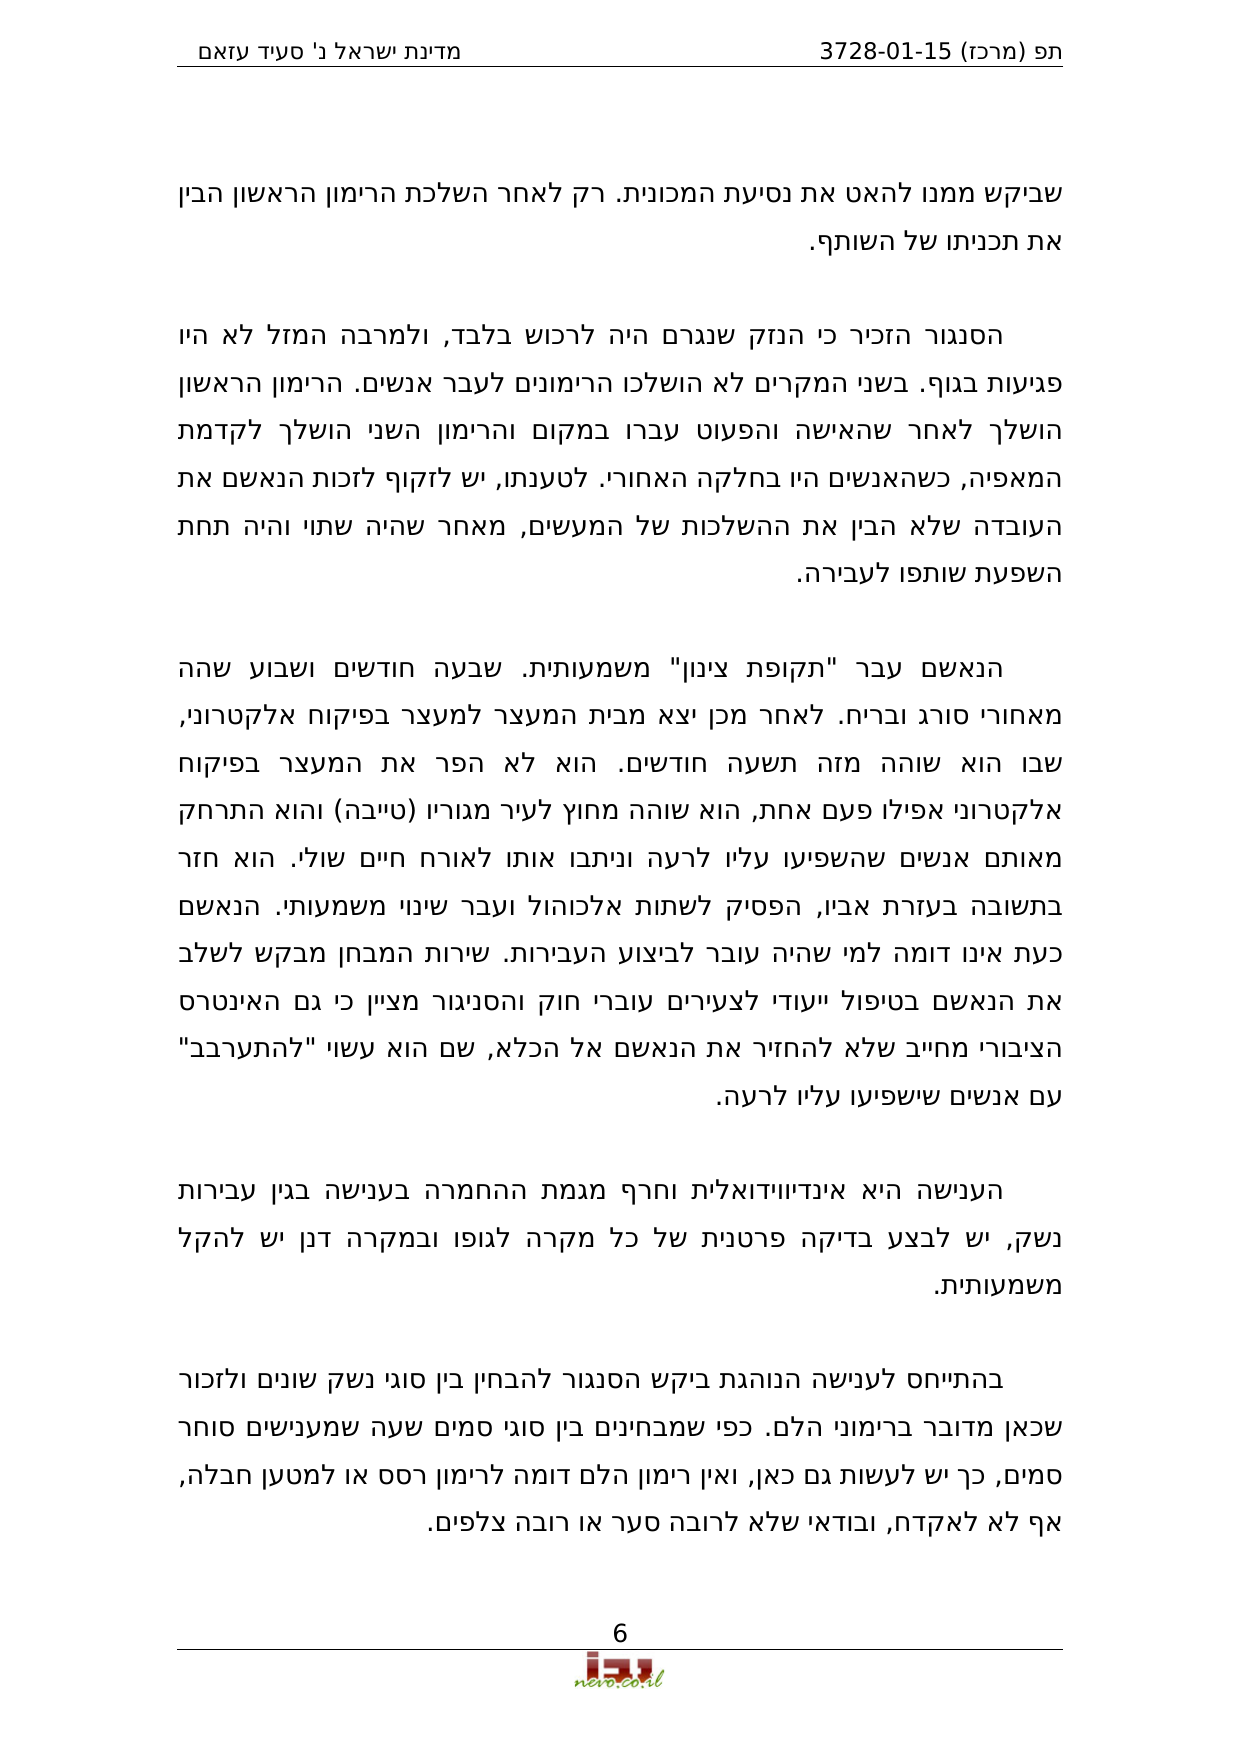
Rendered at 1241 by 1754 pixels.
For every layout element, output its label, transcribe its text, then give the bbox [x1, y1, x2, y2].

text הסנגור הזכיר כי הנזק שנגרם היה לרכוש בלבד, ולמרבה המזל לא היו פגיעות בגוף. בשני המקרים לא הושלכו הרימונים לעבר אנשים. הרימון הראשון הושלך לאחר שהאישה והפעוט עברו במקום והרימון השני הושלך לקדמת המאפיה, כשהאנשים היו בחלקה האחורי. לטענתו, יש לזקוף לזכות הנאשם את העובדה שלא הבין את ההשלכות של המעשים, מאחר שהיה שתוי והיה תחת השפעת שותפו לעבירה. [177, 319, 1063, 589]
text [177, 177, 1063, 257]
text בהתייחס לענישה הנוהגת ביקש הסנגור להבחין בין סוגי נשק שונים ולזכור שכאן מדובר ברימוני הלם. כפי שמבחינים בין סוגי סמים שעה שמענישים סוחר סמים, כך יש לעשות גם כאן, ואין רימון הלם דומה לרימון רסס או למטען חבלה, אף לא לאקדח, ובודאי שלא לרובה סער או רובה צלפים. [177, 1364, 1063, 1538]
text הענישה היא אינדיווידואלית וחרף מגמת ההחמרה בענישה בגין עבירות נשק, יש לבצע בדיקה פרטנית של כל מקרה לגופו ובמקרה דנן יש להקל משמעותית. [177, 1175, 1063, 1301]
text הנאשם עבר "תקופת צינון" משמעותית. שבעה חודשים ושבוע שהה מאחורי סורג ובריח. לאחר מכן יצא מבית המעצר למעצר בפיקוח אלקטרוני, שבו הוא שוהה מזה תשעה חודשים. הוא לא הפר את המעצר בפיקוח אלקטרוני אפילו פעם אחת, הוא שוהה מחוץ לעיר מגוריו (טייבה) והוא התרחק מאותם אנשים שהשפיעו עליו לרעה וניתבו אותו לאורח חיים שולי. הוא חזר בתשובה בעזרת אביו, הפסיק לשתות אלכוהול ועבר שינוי משמעותי. הנאשם כעת אינו דומה למי שהיה עובר לביצוע העבירות. שירות המבחן מבקש לשלב את הנאשם בטיפול ייעודי לצעירים עוברי חוק והסניגור מציין כי גם האינטרס הציבורי מחייב שלא להחזיר את הנאשם אל הכלא, שם הוא עשוי "להתערבב" עם אנשים שישפיעו עליו לרעה. [177, 652, 1063, 1112]
picture [574, 1651, 666, 1689]
